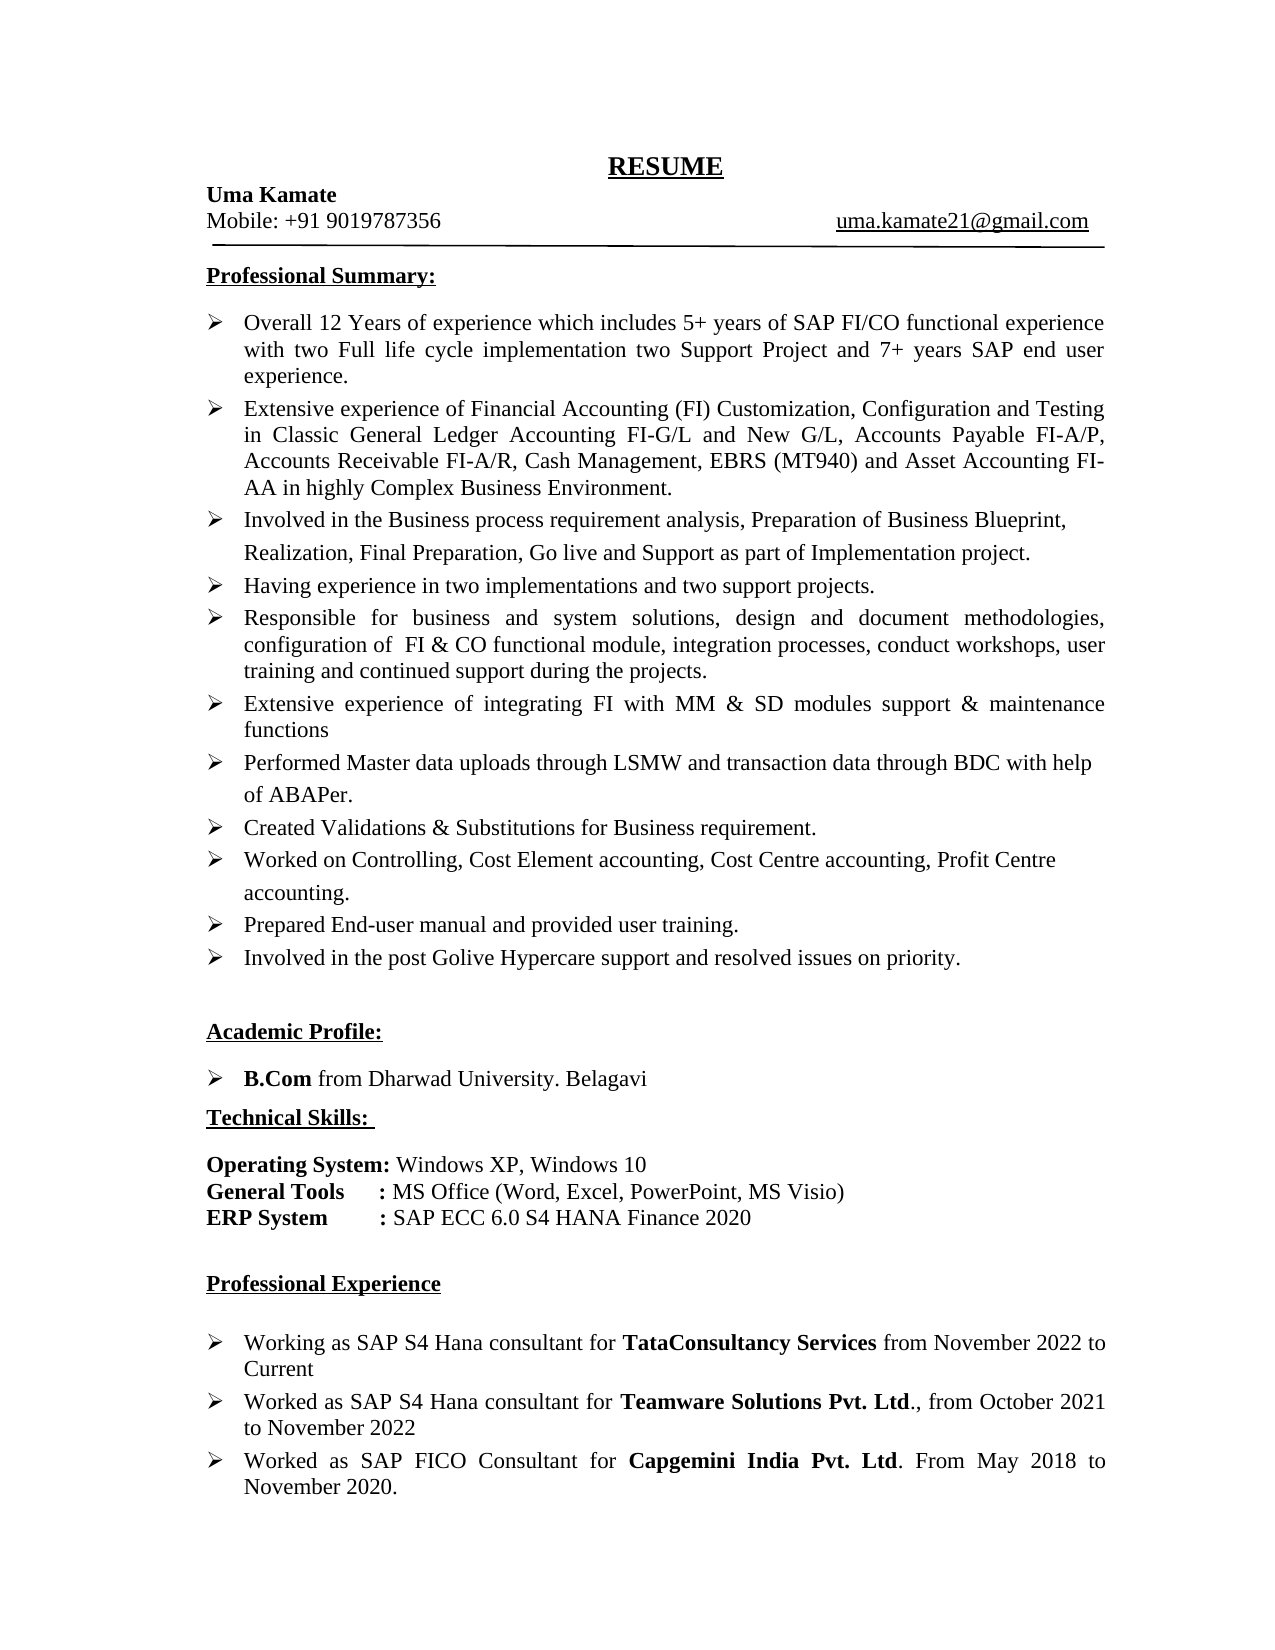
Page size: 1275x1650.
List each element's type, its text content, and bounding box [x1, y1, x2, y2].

list Overall 12 Years of experience which includes 5+ years of SAP FI/CO functional experience with two Full life cycle implementation two Support Project and 7+ years SAP end user experience. [206, 309, 1106, 388]
list Prepared End-user manual and provided user training. [206, 912, 1106, 938]
text of ABAPer. [244, 781, 1106, 807]
list Responsible for business and system solutions, design and document methodologies, configuration of FI & CO functional module, integration processes, conduct workshops, user training and continued support during the projects. [206, 604, 1106, 683]
text Realization, Final Preparation, Go live and Support as part of Implementation project. [244, 539, 1106, 565]
text Uma Kamate [206, 181, 1106, 207]
text Mobile: +91 9019787356 uma.kamate21@gmail.com [206, 207, 1106, 234]
list Extensive experience of integrating FI with MM & SD modules support & maintenance functions [206, 689, 1106, 742]
text Professional Experience [206, 1270, 1106, 1296]
text RESUME [225, 150, 1106, 181]
list Worked as SAP FICO Consultant for Capgemini India Pvt. Ltd. From May 2018 to November 2020. [206, 1447, 1106, 1500]
list Having experience in two implementations and two support projects. [206, 572, 1106, 598]
text ERP System : SAP ECC 6.0 S4 HANA Finance 2020 [206, 1204, 1076, 1231]
text accounting. [206, 879, 1106, 905]
list Extensive experience of Financial Accounting (FI) Customization, Configuration and Testing in Classic General Ledger Accounting FI-G/L and New G/L, Accounts Payable FI-A/P, Accounts Receivable FI-A/R, Cash Management, EBRS (MT940) and Asset Accounting FI-AA in highly Complex Business Environment. [206, 395, 1106, 500]
list B.Com from Dharwad University. Belagavi [206, 1065, 1106, 1091]
text Operating System: Windows XP, Windows 10 [206, 1152, 1076, 1178]
list Worked on Controlling, Cost Element accounting, Cost Centre accounting, Profit Centre [206, 846, 1106, 873]
list Created Validations & Substitutions for Business requirement. [206, 814, 1106, 840]
text Technical Skills: [206, 1104, 1106, 1131]
text Academic Profile: [206, 1018, 1106, 1044]
text Professional Summary: [206, 262, 1106, 289]
list Working as SAP S4 Hana consultant for TataConsultancy Services from November 2022 to Current [206, 1329, 1106, 1382]
list Involved in the post Golive Hypercare support and resolved issues on priority. [206, 944, 1106, 971]
list Involved in the Business process requirement analysis, Preparation of Business Blueprint, [206, 506, 1106, 533]
text General Tools : MS Office (Word, Excel, PowerPoint, MS Visio) [206, 1178, 1076, 1204]
list Worked as SAP S4 Hana consultant for Teamware Solutions Pvt. Ltd., from October 2021 to November 2022 [206, 1388, 1106, 1441]
list Performed Master data uploads through LSMW and transaction data through BDC with help [206, 748, 1106, 775]
